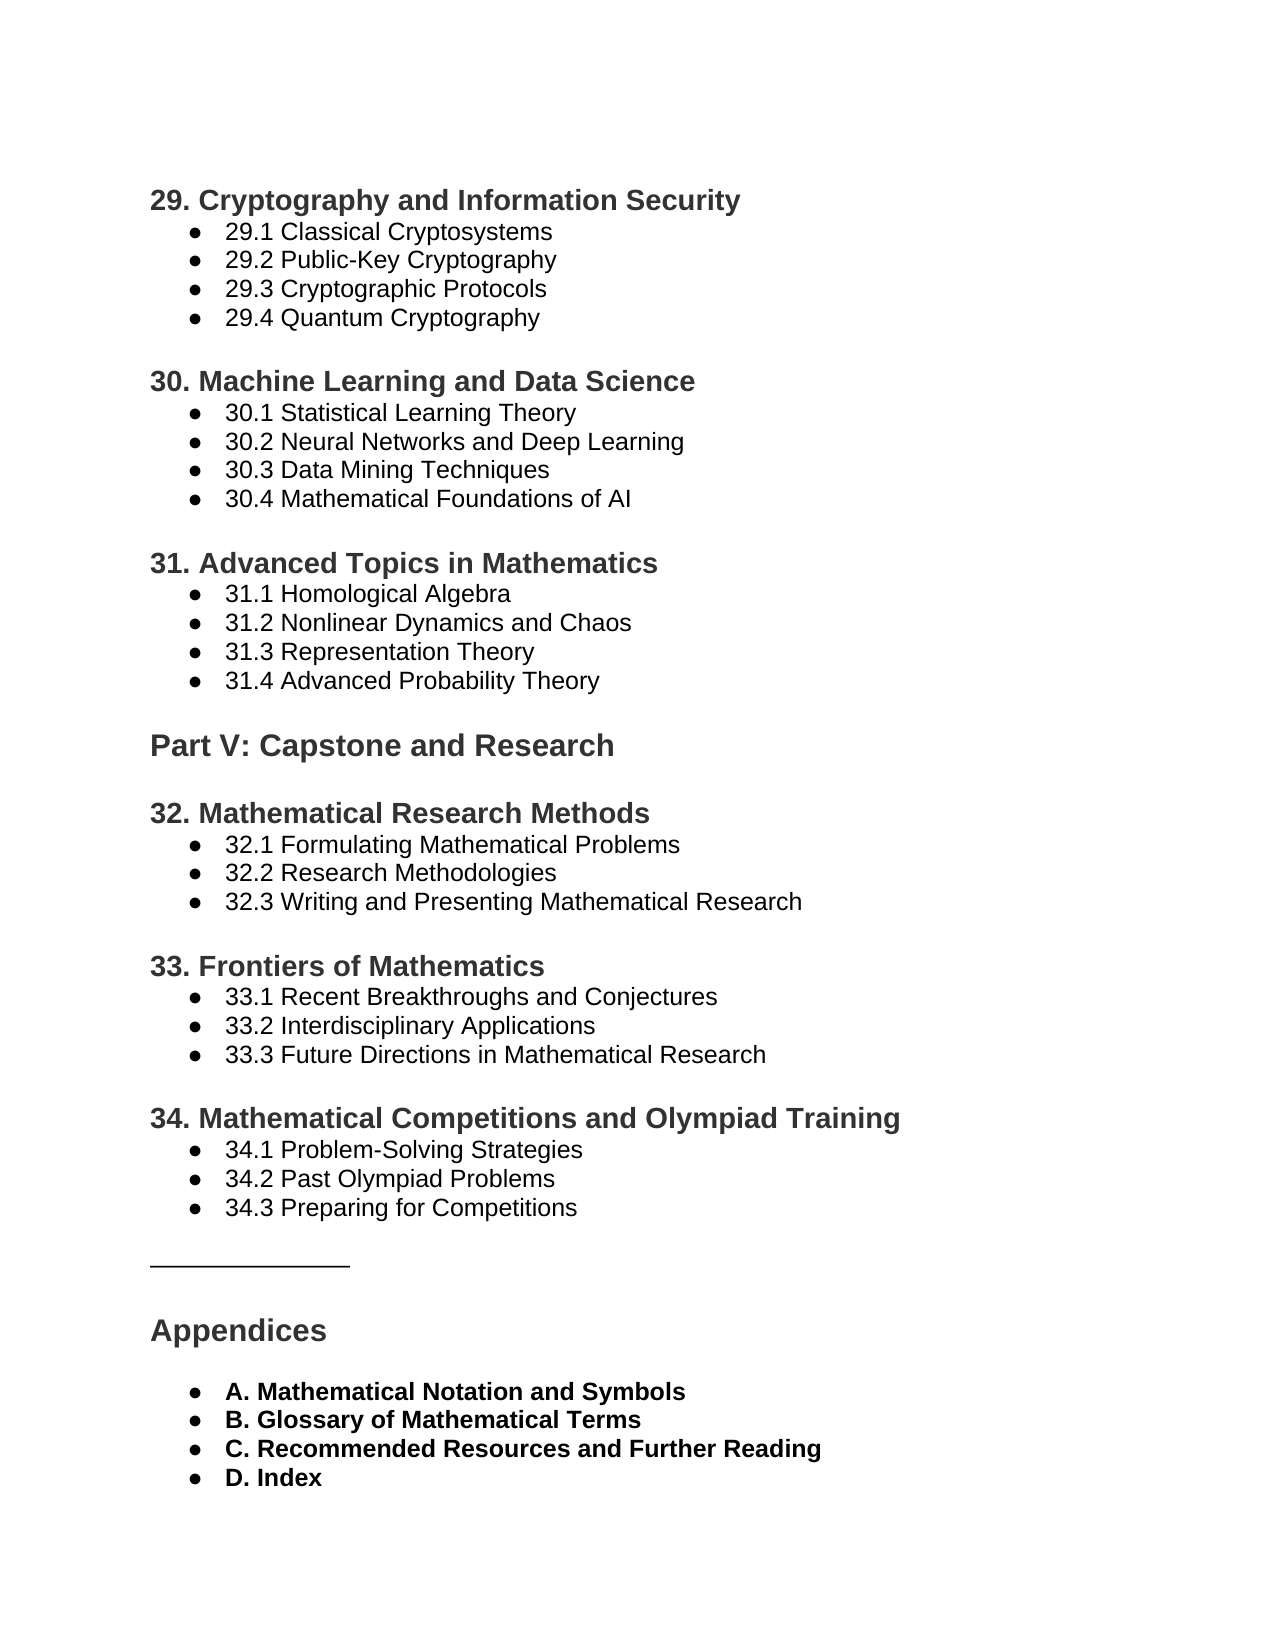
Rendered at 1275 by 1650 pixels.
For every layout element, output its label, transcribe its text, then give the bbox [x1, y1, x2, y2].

subtitle 29. Cryptography and Information Security [150, 183, 1125, 216]
text ———————— [150, 1250, 1125, 1279]
list 29.4 Quantum Cryptography [187, 303, 1125, 331]
subtitle 31. Advanced Topics in Mathematics [150, 546, 1125, 579]
list 29.1 Classical Cryptosystems [187, 216, 1125, 245]
list 34.1 Problem-Solving Strategies [187, 1135, 1125, 1164]
subtitle Part V: Capstone and Research [150, 727, 1125, 763]
subtitle 32. Mathematical Research Methods [150, 796, 1125, 830]
list 32.1 Formulating Mathematical Problems [187, 830, 1125, 858]
list 30.3 Data Mining Techniques [187, 455, 1125, 484]
list A. Mathematical Notation and Symbols [187, 1376, 1125, 1405]
list B. Glossary of Mathematical Terms [187, 1405, 1125, 1434]
list D. Index [187, 1463, 1125, 1491]
list 30.1 Statistical Learning Theory [187, 398, 1125, 427]
subtitle 34. Mathematical Competitions and Olympiad Training [150, 1102, 1125, 1135]
list 33.1 Recent Breakthroughs and Conjectures [187, 982, 1125, 1011]
list 32.3 Writing and Presenting Mathematical Research [187, 887, 1125, 916]
list 33.2 Interdisciplinary Applications [187, 1011, 1125, 1040]
list 31.3 Representation Theory [187, 637, 1125, 666]
list 29.2 Public-Key Cryptography [187, 245, 1125, 274]
subtitle Appendices [150, 1312, 1125, 1348]
list 29.3 Cryptographic Protocols [187, 274, 1125, 303]
list 32.2 Research Methodologies [187, 858, 1125, 887]
list C. Recommended Resources and Further Reading [187, 1434, 1125, 1463]
list 31.4 Advanced Probability Theory [187, 666, 1125, 694]
list 34.2 Past Olympiad Problems [187, 1164, 1125, 1193]
list 30.4 Mathematical Foundations of AI [187, 484, 1125, 513]
subtitle 30. Machine Learning and Data Science [150, 364, 1125, 398]
list 34.3 Preparing for Competitions [187, 1193, 1125, 1221]
list 31.1 Homological Algebra [187, 579, 1125, 608]
list 31.2 Nonlinear Dynamics and Chaos [187, 608, 1125, 637]
list 33.3 Future Directions in Mathematical Research [187, 1040, 1125, 1069]
list 30.2 Neural Networks and Deep Learning [187, 427, 1125, 455]
subtitle 33. Frontiers of Mathematics [150, 949, 1125, 982]
